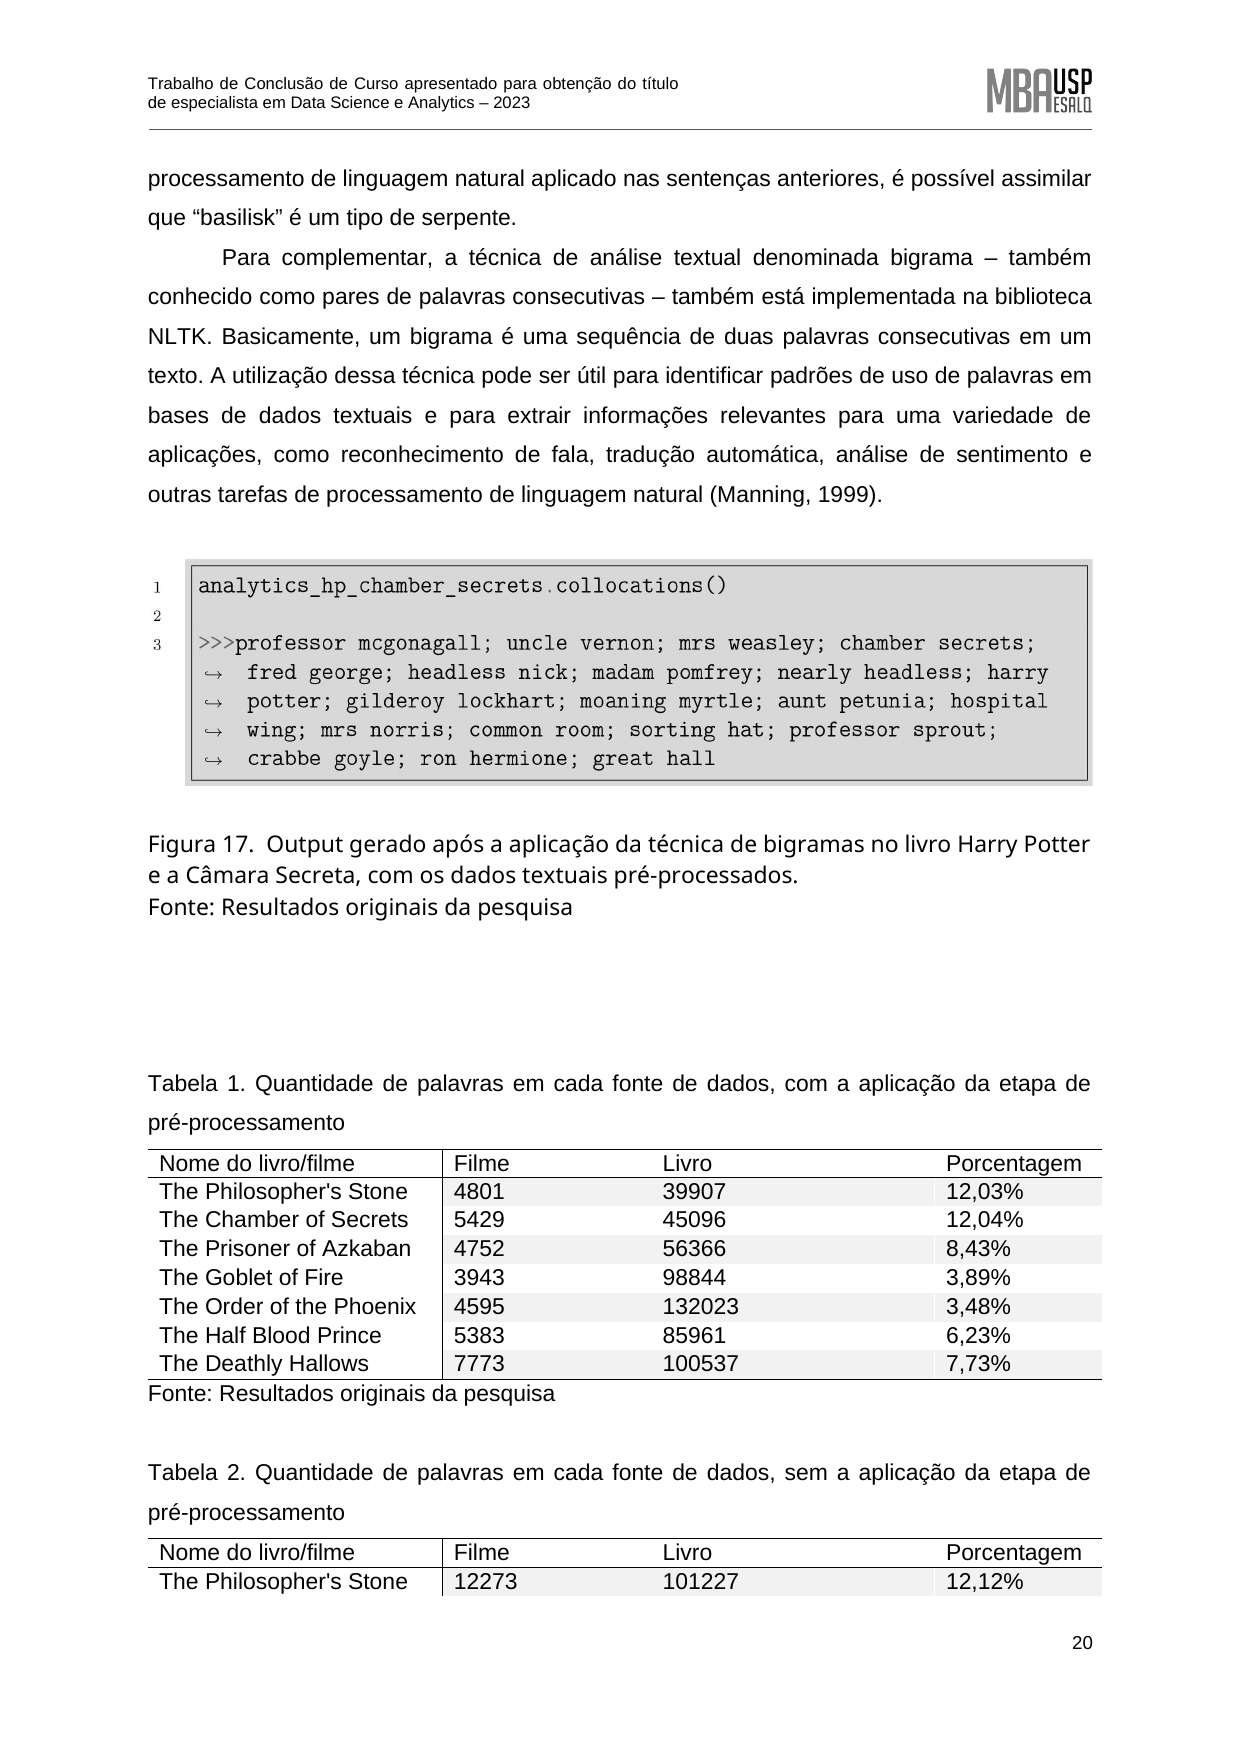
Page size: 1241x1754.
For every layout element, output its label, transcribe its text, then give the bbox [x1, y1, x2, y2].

text Tabela 2. Quantidade de palavras em cada fonte de dados, sem a aplicação da etapa de pré-processamento [148, 1459, 1092, 1525]
table_header Livro [651, 1539, 934, 1567]
table_cell The Order of the Phoenix [148, 1293, 442, 1322]
table_cell 45096 [651, 1206, 934, 1235]
table_cell 12273 [443, 1568, 651, 1596]
table_cell The Philosopher's Stone [148, 1568, 442, 1596]
table_cell 4801 [443, 1178, 651, 1206]
table_cell The Chamber of Secrets [148, 1206, 442, 1235]
text Figura 17. Output gerado após a aplicação da técnica de bigramas no livro Harry Potter e a Câmara Secreta, com os dados textuais pré-processados. Fonte: Resultados originais da pesquisa [148, 828, 1092, 922]
table_cell 12,03% [935, 1178, 1102, 1206]
table_cell 6,23% [935, 1322, 1102, 1350]
table_cell The Prisoner of Azkaban [148, 1235, 442, 1264]
table_header Nome do livro/filme [148, 1539, 442, 1567]
table_cell The Goblet of Fire [148, 1264, 442, 1293]
table_cell 85961 [651, 1322, 934, 1350]
table_header Filme [443, 1150, 651, 1177]
picture [984, 67, 1095, 114]
table_cell 3,48% [935, 1293, 1102, 1322]
table_header Filme [443, 1539, 651, 1567]
table_cell 101227 [651, 1568, 934, 1596]
table_cell 4752 [443, 1235, 651, 1264]
table_cell 56366 [651, 1235, 934, 1264]
table_cell 8,43% [935, 1235, 1102, 1264]
table_cell The Philosopher's Stone [148, 1178, 442, 1206]
table_header Porcentagem [935, 1539, 1102, 1567]
table_cell 7,73% [935, 1350, 1102, 1379]
table_header Nome do livro/filme [148, 1150, 442, 1177]
table_cell 3,89% [935, 1264, 1102, 1293]
table_cell 5429 [443, 1206, 651, 1235]
table_cell 12,12% [935, 1568, 1102, 1596]
table_cell 39907 [651, 1178, 934, 1206]
picture [147, 559, 1093, 786]
table_cell 132023 [651, 1293, 934, 1322]
table_cell 100537 [651, 1350, 934, 1379]
table_cell 5383 [443, 1322, 651, 1350]
table_cell 98844 [651, 1264, 934, 1293]
table_cell The Half Blood Prince [148, 1322, 442, 1350]
table_cell 4595 [443, 1293, 651, 1322]
table_cell 3943 [443, 1264, 651, 1293]
table_cell The Deathly Hallows [148, 1350, 442, 1379]
text Tabela 1. Quantidade de palavras em cada fonte de dados, com a aplicação da etapa de pré-processamento [148, 1069, 1092, 1135]
table_cell 7773 [443, 1350, 651, 1379]
table_cell 12,04% [935, 1206, 1102, 1235]
table_header Porcentagem [935, 1150, 1102, 1177]
table_header Livro [651, 1150, 934, 1177]
text Fonte: Resultados originais da pesquisa [148, 1380, 1092, 1407]
